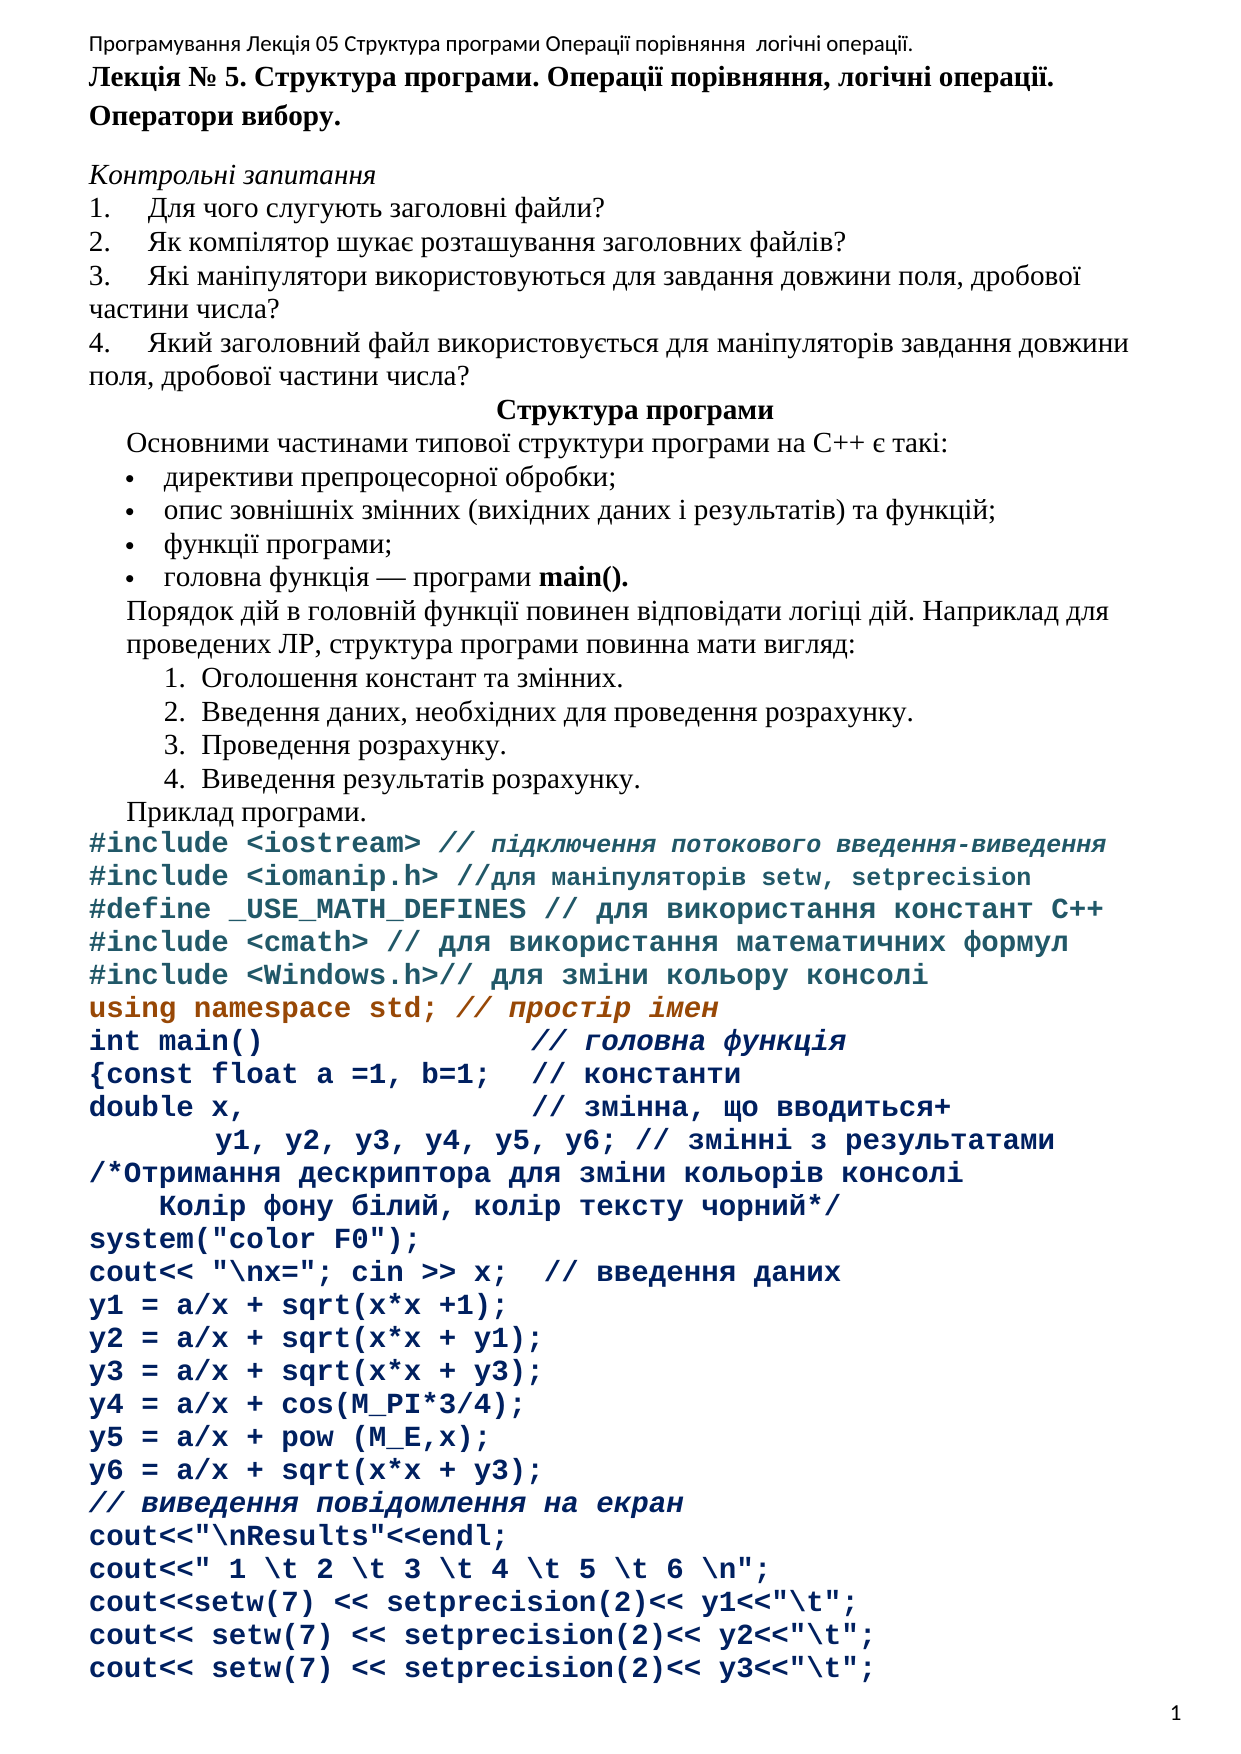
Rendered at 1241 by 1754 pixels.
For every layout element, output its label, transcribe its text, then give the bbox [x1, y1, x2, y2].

text // виведення повідомлення на екран [89, 1488, 1181, 1521]
list Оголошення констант та змінних. [164, 660, 1181, 694]
list Які маніпулятори використовуються для завдання довжини поля, дробової частини числа? [89, 258, 1181, 325]
list функції програми; [126, 526, 1181, 559]
list головна функція — програми main(). [126, 559, 1181, 593]
text cout<<"\nResults"<<endl; [89, 1521, 1181, 1554]
text #include <iomanip.h> //для маніпуляторів setw, setprecision [89, 861, 1181, 894]
text y2 = a/x + sqrt(x*x + y1); [89, 1323, 1181, 1356]
text #define _USE_MATH_DEFINES // для використання констант С++ [89, 894, 1181, 927]
text double x, // змінна, що вводиться+ [89, 1092, 1181, 1125]
text y1, y2, y3, y4, y5, y6; // змінні з результатами [89, 1125, 1181, 1158]
text using namespace std; // простір імен [89, 993, 1181, 1026]
list Проведення розрахунку. [164, 727, 1181, 761]
list опис зовнішніх змінних (вихідних даних і результатів) та функцій; [126, 492, 1181, 526]
list Для чого слугують заголовні файли? [89, 191, 1181, 224]
list Введення даних, необхідних для проведення розрахунку. [164, 694, 1181, 727]
list Як компілятор шукає розташування заголовних файлів? [89, 224, 1181, 258]
text Колір фону білий, колір тексту чорний*/ [89, 1191, 1181, 1224]
text y3 = a/x + sqrt(x*x + y3); [89, 1356, 1181, 1389]
list Виведення результатів розрахунку. [164, 761, 1181, 794]
text y4 = a/x + сos(M_PI*3/4); [89, 1389, 1181, 1422]
text cout<<setw(7) << setprecision(2)<< y1<<"\t"; [89, 1587, 1181, 1620]
text #include <Windows.h>// для зміни кольору консолі [89, 960, 1181, 993]
text int main() // головна функція [89, 1026, 1181, 1059]
text cout<<" 1 \t 2 \t 3 \t 4 \t 5 \t 6 \n"; [89, 1554, 1181, 1587]
text cout<< "\nx="; cin >> x; // введення даних [89, 1257, 1181, 1290]
text {const float a =1, b=1; // константи [89, 1059, 1181, 1092]
text Порядок дій в головній функції повинен відповідати логіці дій. Наприклад для проведених ЛР, структура програми повинна мати вигляд: [126, 593, 1181, 660]
text y5 = a/x + pow (M_E,x); [89, 1422, 1181, 1455]
text cout<< setw(7) << setprecision(2)<< y2<<"\t"; [89, 1620, 1181, 1653]
text Контрольні запитання [89, 157, 1181, 191]
text Лекція № 5. Структура програми. Операції порівняння, логічні операції. Оператори вибору. [89, 59, 1181, 131]
text #include <cmath> // для використання математичних формул [89, 927, 1181, 960]
text /*Отримання дескриптора для зміни кольорів консолі [89, 1158, 1181, 1191]
text Приклад програми. [126, 794, 1181, 828]
text system("color F0"); [89, 1224, 1181, 1257]
text y6 = a/x + sqrt(x*x + y3); [89, 1455, 1181, 1488]
text Основними частинами типової структури програми на С++ є такі: [89, 425, 1181, 459]
list Який заголовний файл використовується для маніпуляторів завдання довжини поля, дробової частини числа? [89, 325, 1181, 392]
text y1 = a/x + sqrt(x*x +1); [89, 1290, 1181, 1323]
text cout<< setw(7) << setprecision(2)<< y3<<"\t"; [89, 1653, 1181, 1686]
list директиви препроцесорної обробки; [126, 459, 1181, 492]
text Структура програми [89, 392, 1181, 425]
text #include <iostream> // підключення потокового введення-виведення [89, 828, 1181, 861]
